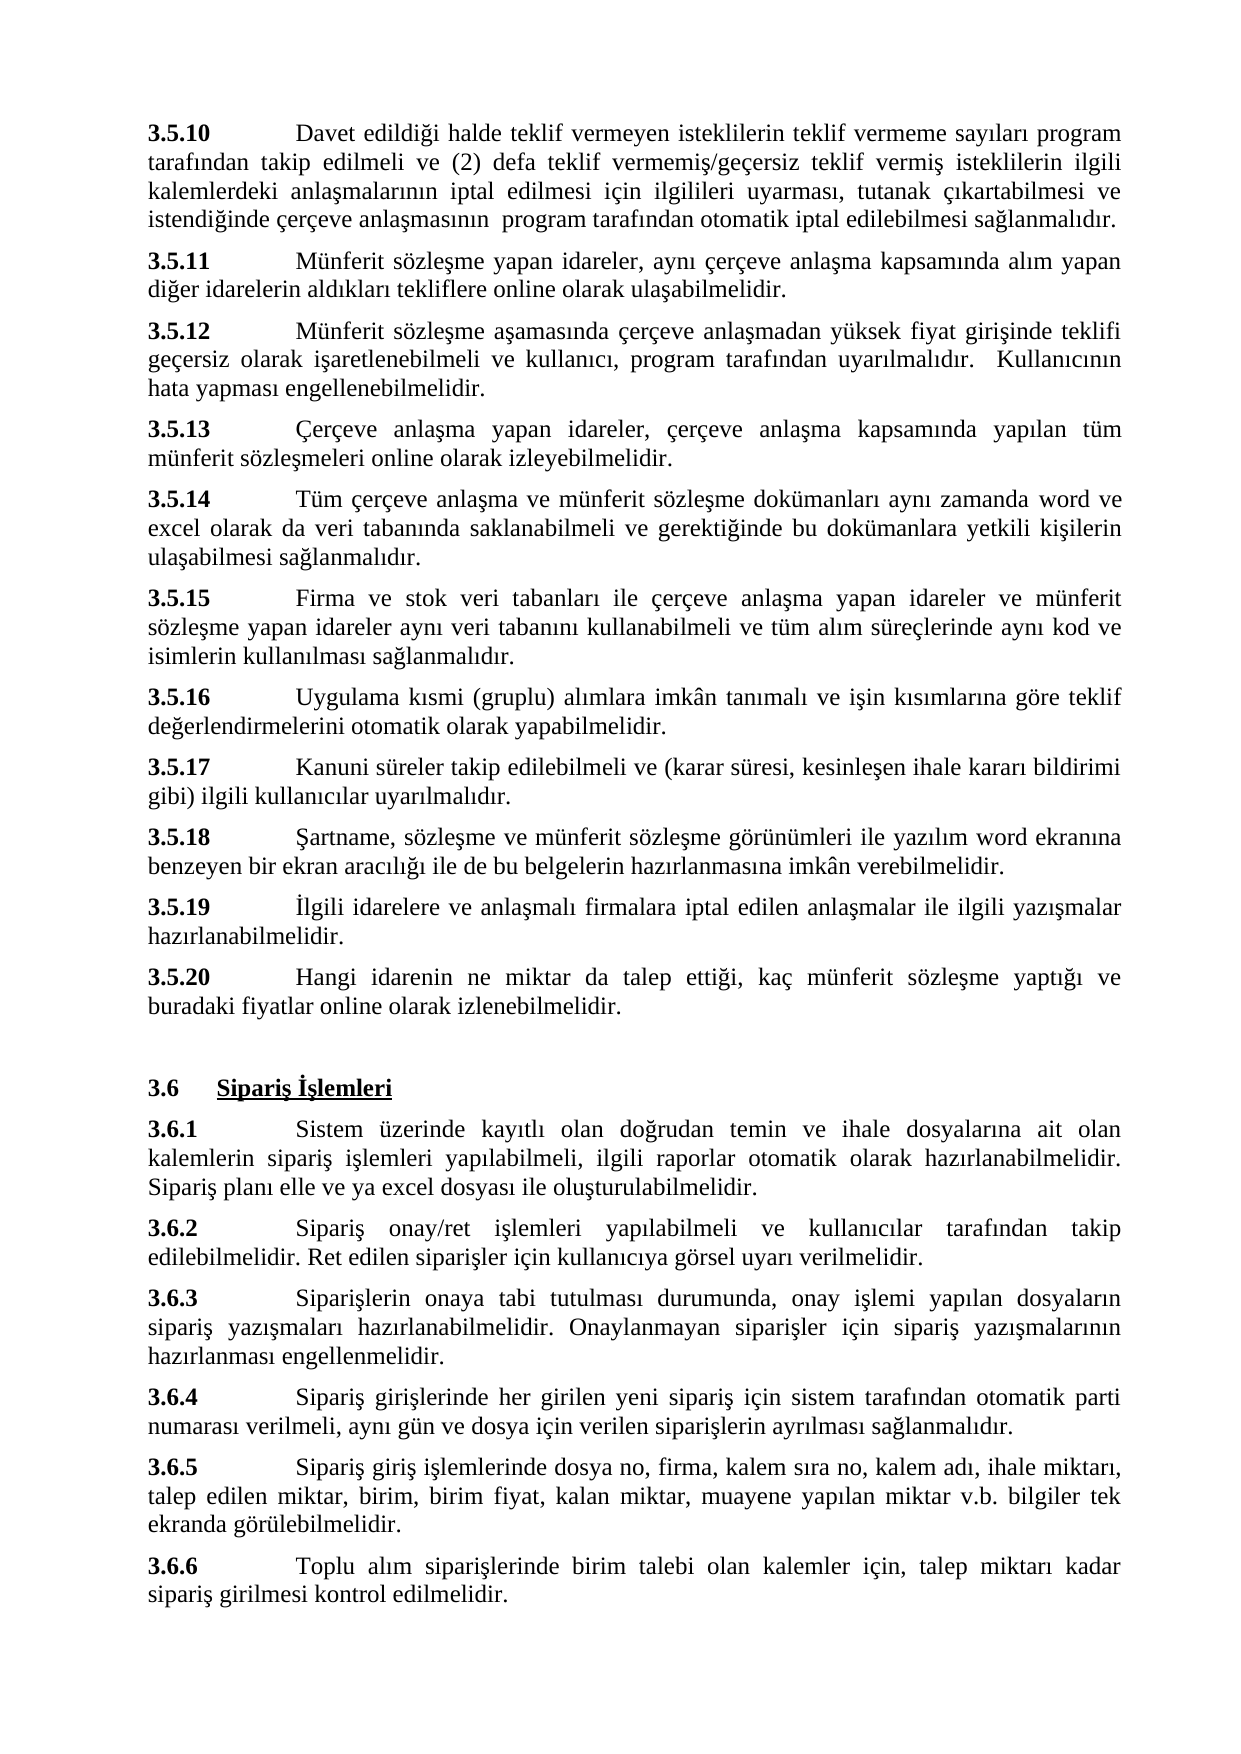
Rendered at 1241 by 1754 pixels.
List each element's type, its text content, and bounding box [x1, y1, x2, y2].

text 3.5.10 Davet edildiği halde teklif vermeyen isteklilerin teklif vermeme sayıları program tarafından takip edilmeli ve (2) defa teklif vermemiş/geçersiz teklif vermiş isteklilerin ilgili kalemlerdeki anlaşmalarının iptal edilmesi için ilgilileri uyarması, tutanak çıkartabilmesi ve istendiğinde çerçeve anlaşmasının program tarafından otomatik iptal edilebilmesi sağlanmalıdır. [148, 118, 1122, 233]
text 3.5.18 Şartname, sözleşme ve münferit sözleşme görünümleri ile yazılım word ekranına benzeyen bir ekran aracılığı ile de bu belgelerin hazırlanmasına imkân verebilmelidir. [148, 822, 1122, 879]
text 3.6.6 Toplu alım siparişlerinde birim talebi olan kalemler için, talep miktarı kadar sipariş girilmesi kontrol edilmelidir. [148, 1551, 1122, 1608]
text 3.6.2 Sipariş onay/ret işlemleri yapılabilmeli ve kullanıcılar tarafından takip edilebilmelidir. Ret edilen siparişler için kullanıcıya görsel uyarı verilmelidir. [148, 1213, 1122, 1271]
text 3.5.13 Çerçeve anlaşma yapan idareler, çerçeve anlaşma kapsamında yapılan tüm münferit sözleşmeleri online olarak izleyebilmelidir. [148, 414, 1122, 472]
text 3.5.17 Kanuni süreler takip edilebilmeli ve (karar süresi, kesinleşen ihale kararı bildirimi gibi) ilgili kullanıcılar uyarılmalıdır. [148, 752, 1122, 809]
text 3.5.16 Uygulama kısmi (gruplu) alımlara imkân tanımalı ve işin kısımlarına göre teklif değerlendirmelerini otomatik olarak yapabilmelidir. [148, 682, 1122, 739]
text 3.5.20 Hangi idarenin ne miktar da talep ettiği, kaç münferit sözleşme yaptığı ve buradaki fiyatlar online olarak izlenebilmelidir. [148, 962, 1122, 1019]
text 3.5.14 Tüm çerçeve anlaşma ve münferit sözleşme dokümanları aynı zamanda word ve excel olarak da veri tabanında saklanabilmeli ve gerektiğinde bu dokümanlara yetkili kişilerin ulaşabilmesi sağlanmalıdır. [148, 484, 1122, 571]
text 3.6.5 Sipariş giriş işlemlerinde dosya no, firma, kalem sıra no, kalem adı, ihale miktarı, talep edilen miktar, birim, birim fiyat, kalan miktar, muayene yapılan miktar v.b. bilgiler tek ekranda görülebilmelidir. [148, 1452, 1122, 1538]
text 3.6.3 Siparişlerin onaya tabi tutulması durumunda, onay işlemi yapılan dosyaların sipariş yazışmaları hazırlanabilmelidir. Onaylanmayan siparişler için sipariş yazışmalarının hazırlanması engellenmelidir. [148, 1283, 1122, 1369]
text 3.5.11 Münferit sözleşme yapan idareler, aynı çerçeve anlaşma kapsamında alım yapan diğer idarelerin aldıkları tekliflere online olarak ulaşabilmelidir. [148, 246, 1122, 303]
text 3.5.12 Münferit sözleşme aşamasında çerçeve anlaşmadan yüksek fiyat girişinde teklifi geçersiz olarak işaretlenebilmeli ve kullanıcı, program tarafından uyarılmalıdır. Kullanıcının hata yapması engellenebilmelidir. [148, 316, 1122, 402]
text 3.6.4 Sipariş girişlerinde her girilen yeni sipariş için sistem tarafından otomatik parti numarası verilmeli, aynı gün ve dosya için verilen siparişlerin ayrılması sağlanmalıdır. [148, 1382, 1122, 1439]
text 3.6.1 Sistem üzerinde kayıtlı olan doğrudan temin ve ihale dosyalarına ait olan kalemlerin sipariş işlemleri yapılabilmeli, ilgili raporlar otomatik olarak hazırlanabilmelidir. Sipariş planı elle ve ya excel dosyası ile oluşturulabilmelidir. [148, 1114, 1122, 1201]
text 3.5.19 İlgili idarelere ve anlaşmalı firmalara iptal edilen anlaşmalar ile ilgili yazışmalar hazırlanabilmelidir. [148, 892, 1122, 949]
list Sipariş İşlemleri [148, 1073, 1122, 1102]
text 3.5.15 Firma ve stok veri tabanları ile çerçeve anlaşma yapan idareler ve münferit sözleşme yapan idareler aynı veri tabanını kullanabilmeli ve tüm alım süreçlerinde aynı kod ve isimlerin kullanılması sağlanmalıdır. [148, 583, 1122, 669]
